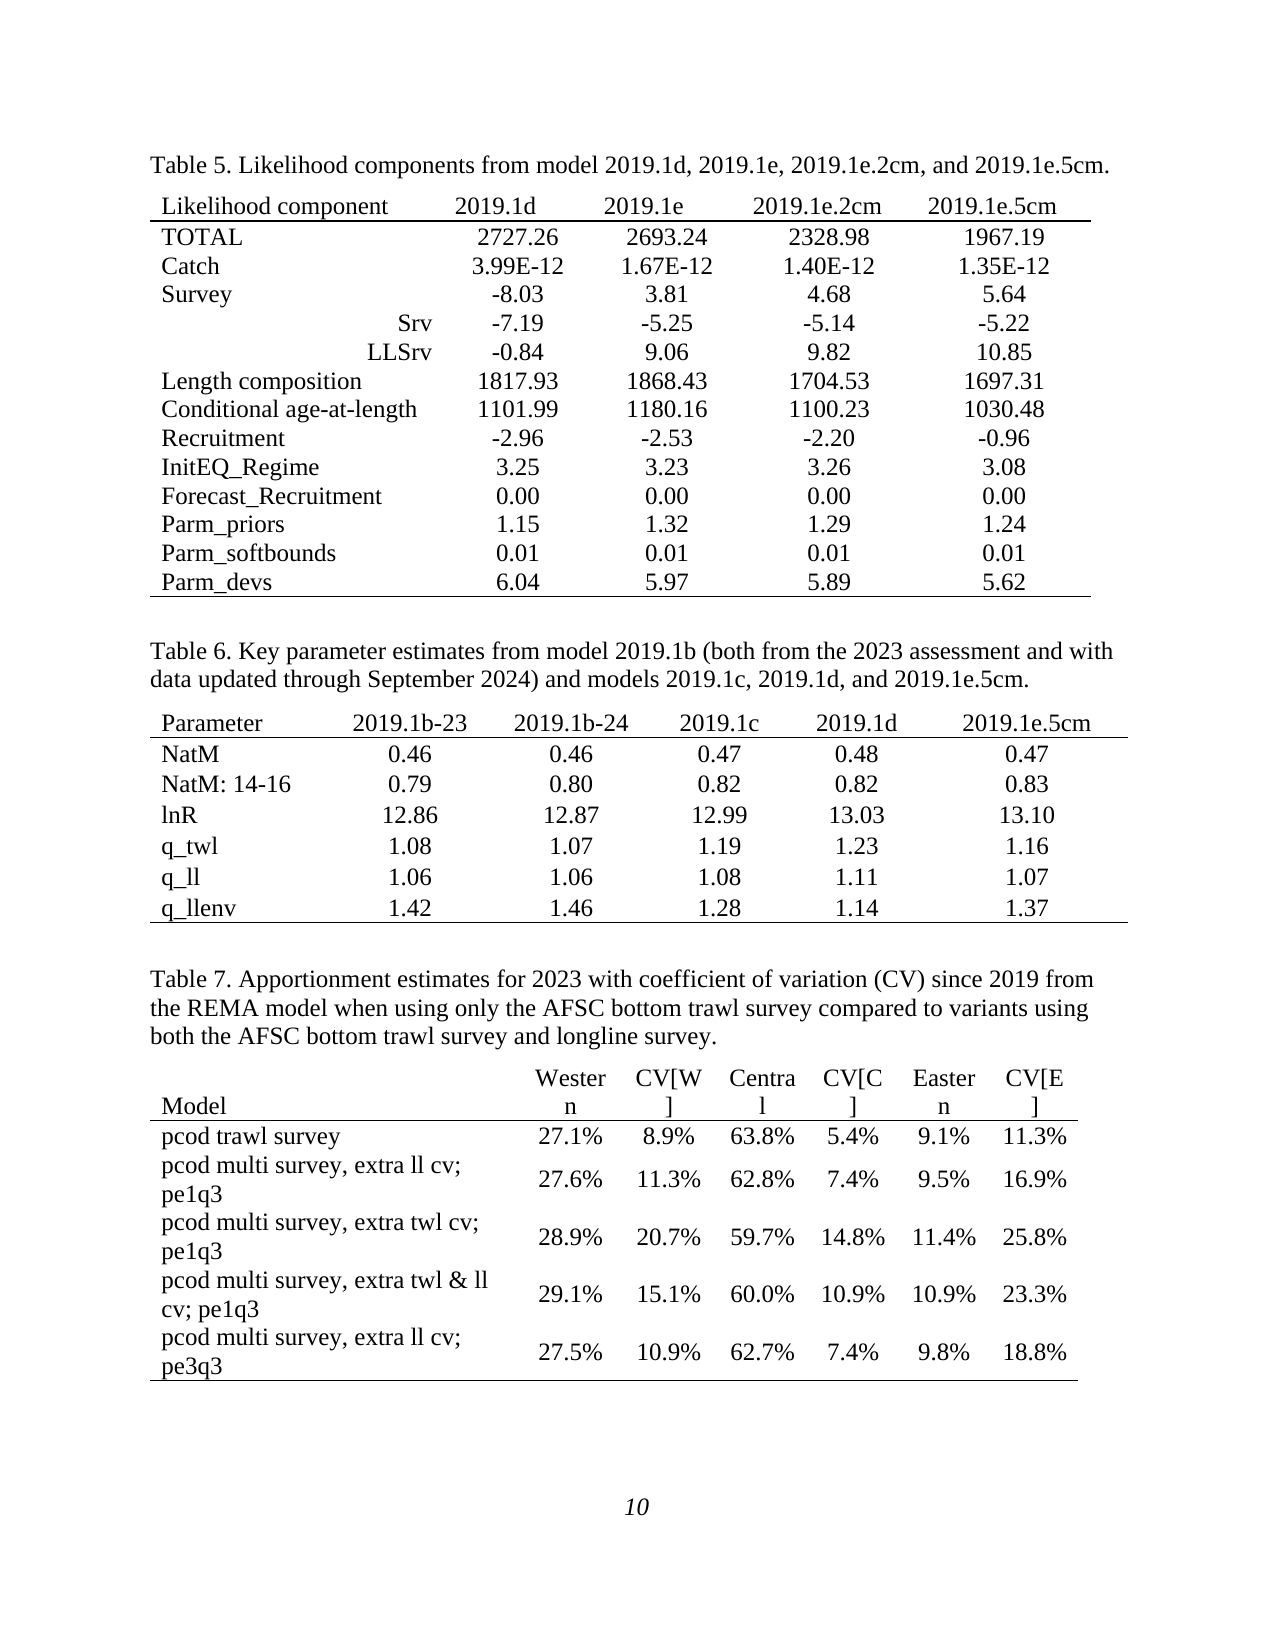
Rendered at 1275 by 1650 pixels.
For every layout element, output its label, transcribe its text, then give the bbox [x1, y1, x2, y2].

table_cell pcod multi survey, extra twl cv; pe1q3 [150, 1208, 519, 1265]
table_cell Conditional age-at-length [150, 395, 443, 423]
table_cell pcod multi survey, extra twl & ll cv; pe1q3 [150, 1265, 519, 1322]
table_cell 0.83 [926, 768, 1127, 798]
table_cell 16.9% [991, 1150, 1078, 1207]
table_cell 0.00 [741, 481, 916, 509]
table_cell 1.35E-12 [916, 251, 1091, 279]
table_cell 9.1% [897, 1121, 991, 1150]
table_cell 0.79 [329, 768, 490, 798]
table_cell 1868.43 [592, 366, 741, 394]
table_cell Catch [150, 251, 443, 279]
table_header 2019.1b-24 [490, 706, 652, 737]
table_cell 0.47 [926, 738, 1127, 767]
table_cell lnR [150, 798, 329, 829]
table_cell 1967.19 [916, 222, 1091, 251]
text Table 7. Apportionment estimates for 2023 with coefficient of variation (CV) since 2019 from the REMA model when using only the AFSC bottom trawl survey compared to variants using both the AFSC bottom trawl survey and longline survey. [150, 964, 1125, 1050]
table_cell 1.32 [592, 510, 741, 538]
table_cell 1.23 [787, 829, 926, 860]
table_cell 1.42 [329, 891, 490, 922]
table_cell 1.07 [926, 860, 1127, 891]
table_cell 5.4% [809, 1121, 897, 1150]
table_header Central [716, 1063, 809, 1120]
table_cell 1.46 [490, 891, 652, 922]
table_cell 6.04 [443, 567, 592, 596]
table_cell -2.96 [443, 423, 592, 452]
table_cell Length composition [150, 366, 443, 394]
table_cell -5.14 [741, 308, 916, 337]
table_cell -5.22 [916, 308, 1091, 337]
table_cell 11.3% [991, 1121, 1078, 1150]
table_cell 4.68 [741, 280, 916, 308]
table_cell 2328.98 [741, 222, 916, 251]
table_cell pcod multi survey, extra ll cv; pe3q3 [150, 1323, 519, 1380]
table_cell 13.10 [926, 798, 1127, 829]
table_cell 59.7% [716, 1208, 809, 1265]
table_cell 3.81 [592, 280, 741, 308]
table_cell -0.96 [916, 423, 1091, 452]
table_header 2019.1e.5cm [926, 706, 1127, 737]
table_cell TOTAL [150, 222, 443, 251]
table_cell -2.53 [592, 423, 741, 452]
table_cell 1.15 [443, 510, 592, 538]
table_cell 9.5% [897, 1150, 991, 1207]
table_cell 14.8% [809, 1208, 897, 1265]
table_cell 23.3% [991, 1265, 1078, 1322]
table_cell 25.8% [991, 1208, 1078, 1265]
table_cell 3.08 [916, 452, 1091, 481]
table_cell Parm_priors [150, 510, 443, 538]
table_cell 1817.93 [443, 366, 592, 394]
table_cell 63.8% [716, 1121, 809, 1150]
table_cell 1.40E-12 [741, 251, 916, 279]
table_cell 3.99E-12 [443, 251, 592, 279]
table_cell pcod trawl survey [150, 1121, 519, 1150]
table_cell 10.9% [809, 1265, 897, 1322]
table_cell 0.48 [787, 738, 926, 767]
table_header Western [519, 1063, 622, 1120]
table_header CV[C] [809, 1063, 897, 1120]
table_cell 1.19 [652, 829, 787, 860]
table_cell 1.28 [652, 891, 787, 922]
table_cell LLSrv [150, 337, 443, 366]
table_cell Parm_softbounds [150, 538, 443, 567]
table_cell 0.01 [741, 538, 916, 567]
table_cell 1.07 [490, 829, 652, 860]
table_cell 7.4% [809, 1150, 897, 1207]
table_header 2019.1e.5cm [916, 191, 1091, 220]
table_cell 11.3% [622, 1150, 716, 1207]
table_cell -7.19 [443, 308, 592, 337]
table_cell Srv [150, 308, 443, 337]
table_cell 62.8% [716, 1150, 809, 1207]
table_cell 2727.26 [443, 222, 592, 251]
table_cell 1180.16 [592, 395, 741, 423]
table_cell 1.14 [787, 891, 926, 922]
table_cell InitEQ_Regime [150, 452, 443, 481]
table_cell 13.03 [787, 798, 926, 829]
table_cell 0.46 [329, 738, 490, 767]
table_cell 15.1% [622, 1265, 716, 1322]
table_cell 5.62 [916, 567, 1091, 596]
table_cell 28.9% [519, 1208, 622, 1265]
table_cell 1.29 [741, 510, 916, 538]
table_cell 10.85 [916, 337, 1091, 366]
table_cell -0.84 [443, 337, 592, 366]
table_cell 9.8% [897, 1323, 991, 1380]
table_cell 1.16 [926, 829, 1127, 860]
table_cell 3.23 [592, 452, 741, 481]
table_cell Recruitment [150, 423, 443, 452]
table_cell 11.4% [897, 1208, 991, 1265]
table_header 2019.1d [787, 706, 926, 737]
table_cell 5.89 [741, 567, 916, 596]
table_cell -8.03 [443, 280, 592, 308]
table_header 2019.1c [652, 706, 787, 737]
table_cell 0.82 [787, 768, 926, 798]
table_cell 0.00 [916, 481, 1091, 509]
table_cell 0.47 [652, 738, 787, 767]
table_cell pcod multi survey, extra ll cv; pe1q3 [150, 1150, 519, 1207]
table_cell 12.99 [652, 798, 787, 829]
table_cell 27.5% [519, 1323, 622, 1380]
table_cell 1100.23 [741, 395, 916, 423]
table_cell 1.06 [329, 860, 490, 891]
table_cell q_twl [150, 829, 329, 860]
table_cell NatM [150, 738, 329, 767]
table_cell 1.24 [916, 510, 1091, 538]
table_cell 20.7% [622, 1208, 716, 1265]
table_header Parameter [150, 706, 329, 737]
table_cell 1.06 [490, 860, 652, 891]
table_cell 1.08 [652, 860, 787, 891]
table_header Likelihood component [150, 191, 443, 220]
table_cell 0.00 [592, 481, 741, 509]
text Table 5. Likelihood components from model 2019.1d, 2019.1e, 2019.1e.2cm, and 2019.1e.5cm. [150, 150, 1125, 179]
table_cell 1.37 [926, 891, 1127, 922]
table_cell 0.01 [916, 538, 1091, 567]
table_cell Parm_devs [150, 567, 443, 596]
table_cell 8.9% [622, 1121, 716, 1150]
table_cell 3.25 [443, 452, 592, 481]
table_cell 12.87 [490, 798, 652, 829]
table_cell 1697.31 [916, 366, 1091, 394]
table_cell 0.01 [443, 538, 592, 567]
table_cell Survey [150, 280, 443, 308]
table_header CV[W] [622, 1063, 716, 1120]
table_cell NatM: 14-16 [150, 768, 329, 798]
table_cell 10.9% [622, 1323, 716, 1380]
table_cell 1.67E-12 [592, 251, 741, 279]
table_cell -5.25 [592, 308, 741, 337]
table_cell 0.46 [490, 738, 652, 767]
table_cell 27.6% [519, 1150, 622, 1207]
text Table 6. Key parameter estimates from model 2019.1b (both from the 2023 assessment and with data updated through September 2024) and models 2019.1c, 2019.1d, and 2019.1e.5cm. [150, 636, 1125, 693]
table_cell 5.64 [916, 280, 1091, 308]
table_header Eastern [897, 1063, 991, 1120]
table_cell 0.00 [443, 481, 592, 509]
table_cell q_ll [150, 860, 329, 891]
table_header 2019.1b-23 [329, 706, 490, 737]
table_cell 9.82 [741, 337, 916, 366]
table_cell 27.1% [519, 1121, 622, 1150]
table_cell 1101.99 [443, 395, 592, 423]
table_cell q_llenv [150, 891, 329, 922]
table_cell 7.4% [809, 1323, 897, 1380]
table_cell 0.01 [592, 538, 741, 567]
table_cell 18.8% [991, 1323, 1078, 1380]
table_header 2019.1e.2cm [741, 191, 916, 220]
table_cell 0.80 [490, 768, 652, 798]
table_cell 0.82 [652, 768, 787, 798]
table_cell 29.1% [519, 1265, 622, 1322]
table_cell 60.0% [716, 1265, 809, 1322]
table_cell 1030.48 [916, 395, 1091, 423]
table_cell 1.08 [329, 829, 490, 860]
table_cell 2693.24 [592, 222, 741, 251]
table_cell 10.9% [897, 1265, 991, 1322]
table_cell 62.7% [716, 1323, 809, 1380]
table_cell 1704.53 [741, 366, 916, 394]
table_cell 12.86 [329, 798, 490, 829]
table_header 2019.1d [443, 191, 592, 220]
table_header CV[E] [991, 1063, 1078, 1120]
table_header 2019.1e [592, 191, 741, 220]
table_cell 3.26 [741, 452, 916, 481]
table_cell Forecast_Recruitment [150, 481, 443, 509]
table_cell 5.97 [592, 567, 741, 596]
table_cell -2.20 [741, 423, 916, 452]
table_cell 9.06 [592, 337, 741, 366]
table_cell 1.11 [787, 860, 926, 891]
table_header Model [150, 1063, 519, 1120]
